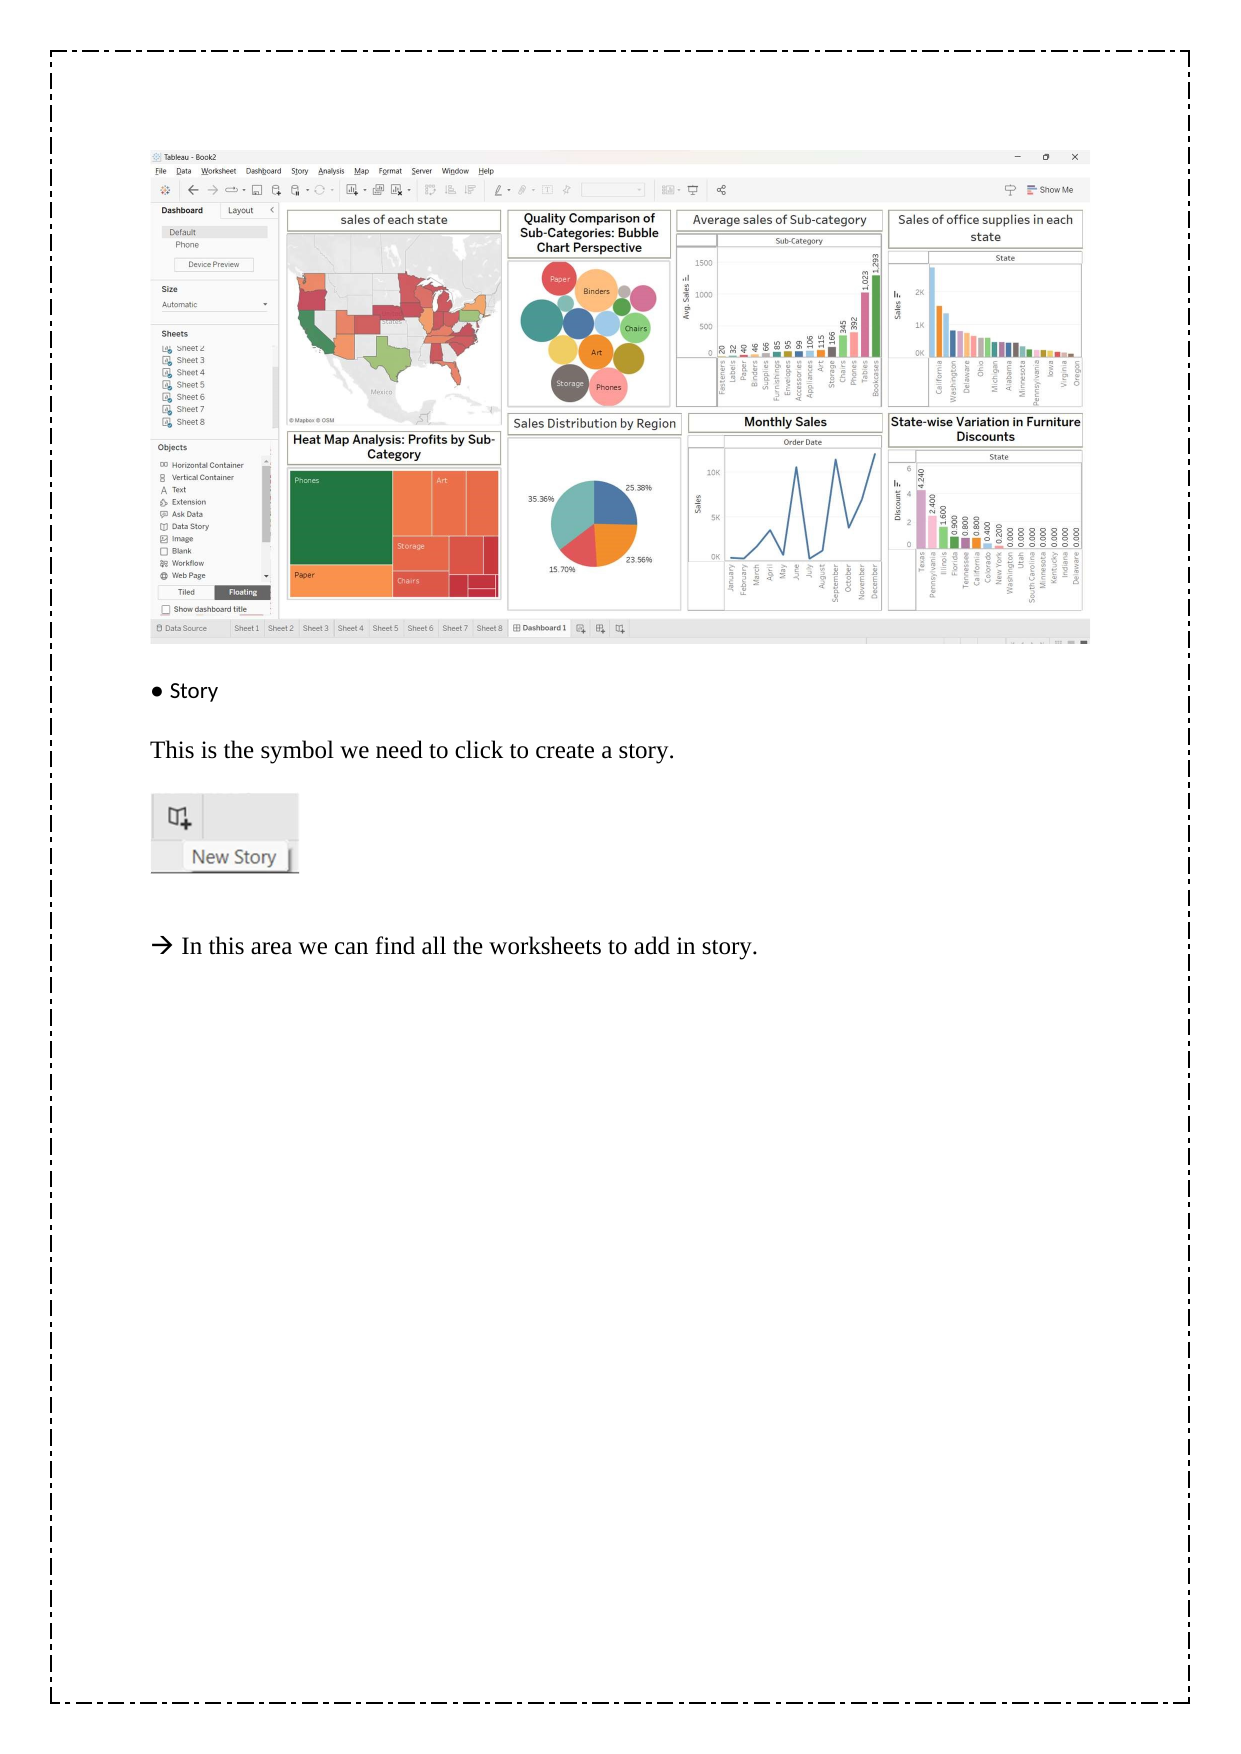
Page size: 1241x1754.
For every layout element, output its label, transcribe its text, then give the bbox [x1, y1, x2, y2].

picture [150, 150, 1091, 644]
picture [150, 792, 300, 874]
text There we can find all the worksheets of we have prepared earlier from there we can choose. ● Story [150, 644, 1090, 704]
text This is the symbol we need to click to create a story. In this area we can find all the worksheets to add in story. Here we can write the descrip on of worksheets in a story. 2) Publish the dashboard & story on to tableau public server [150, 735, 1090, 989]
